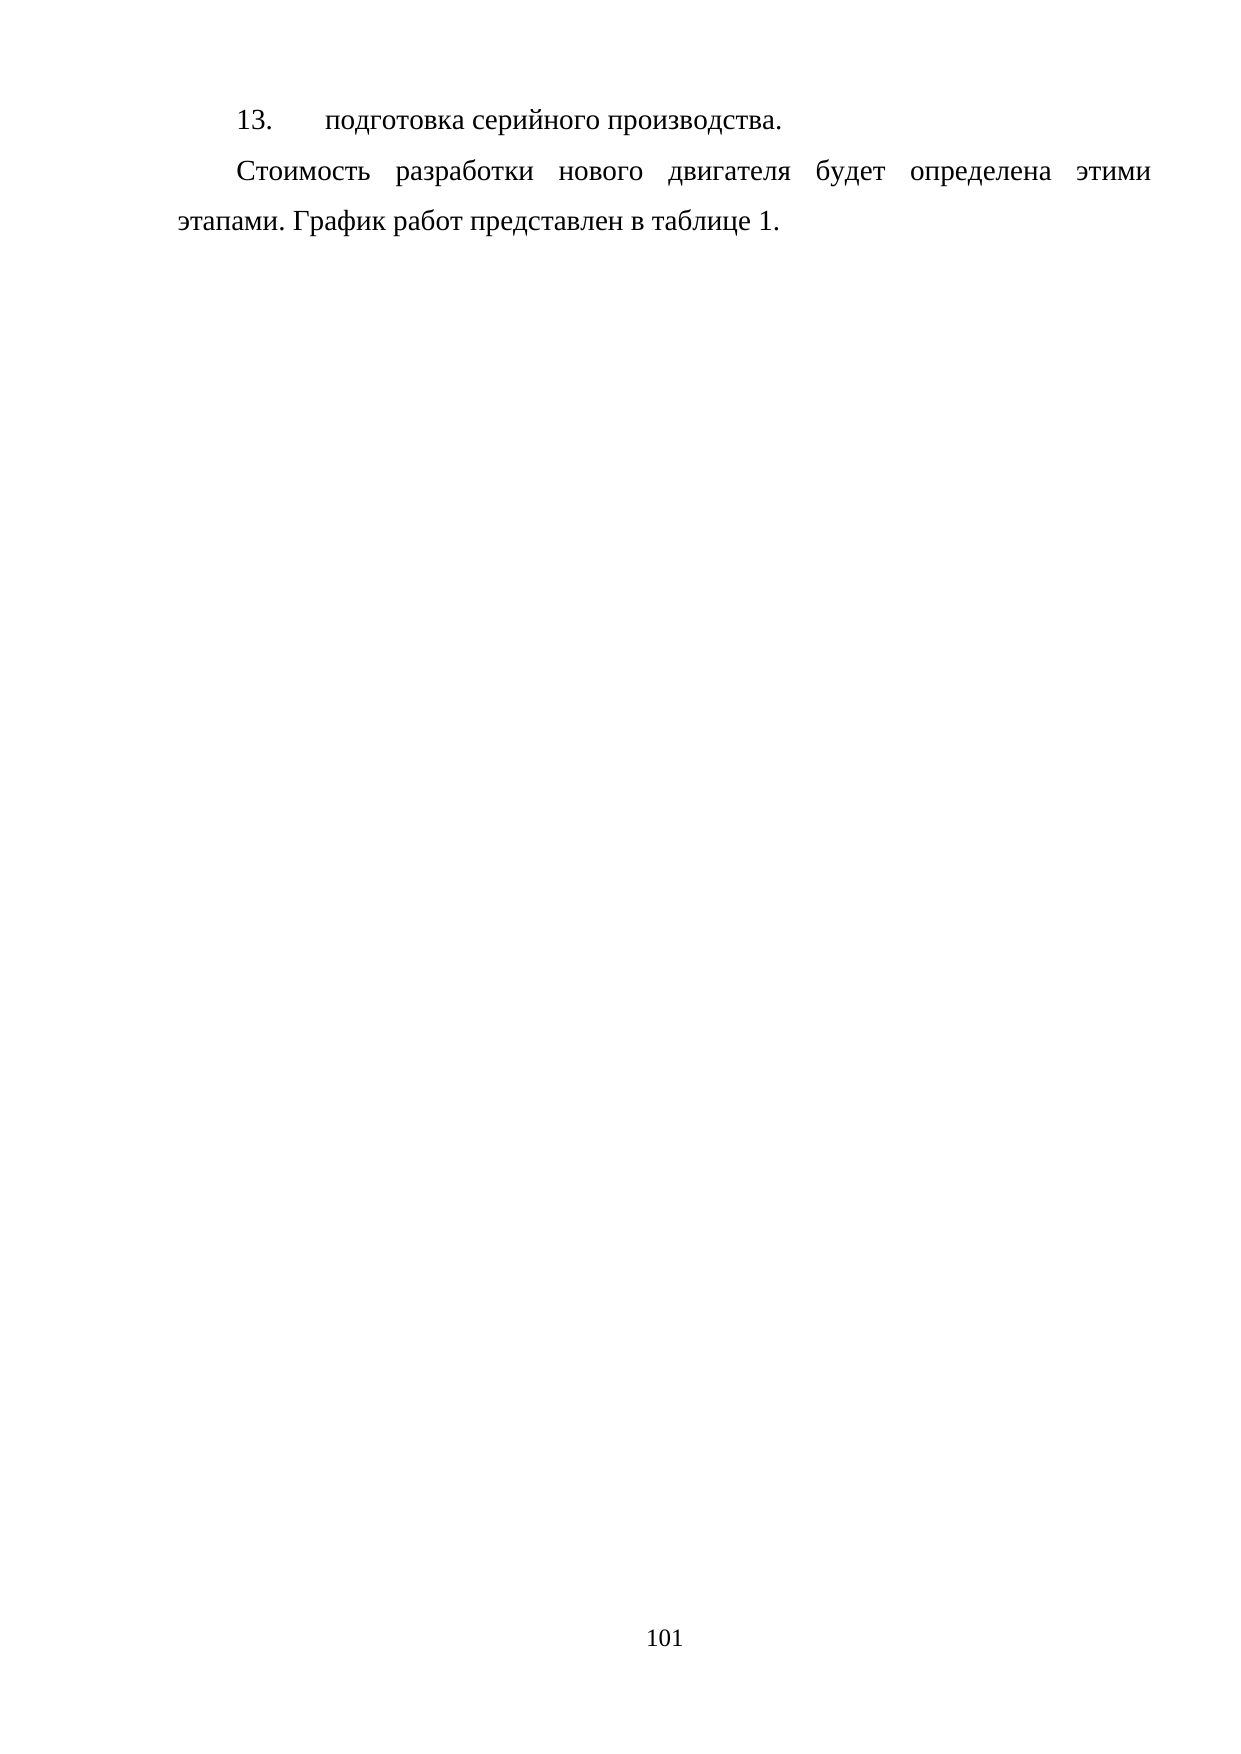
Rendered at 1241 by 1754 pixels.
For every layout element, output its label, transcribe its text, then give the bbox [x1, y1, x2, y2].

list подготовка серийного производства. [177, 102, 1152, 136]
text Стоимость разработки нового двигателя будет определена этими этапами. График работ представлен в таблице 1. [177, 153, 1152, 237]
